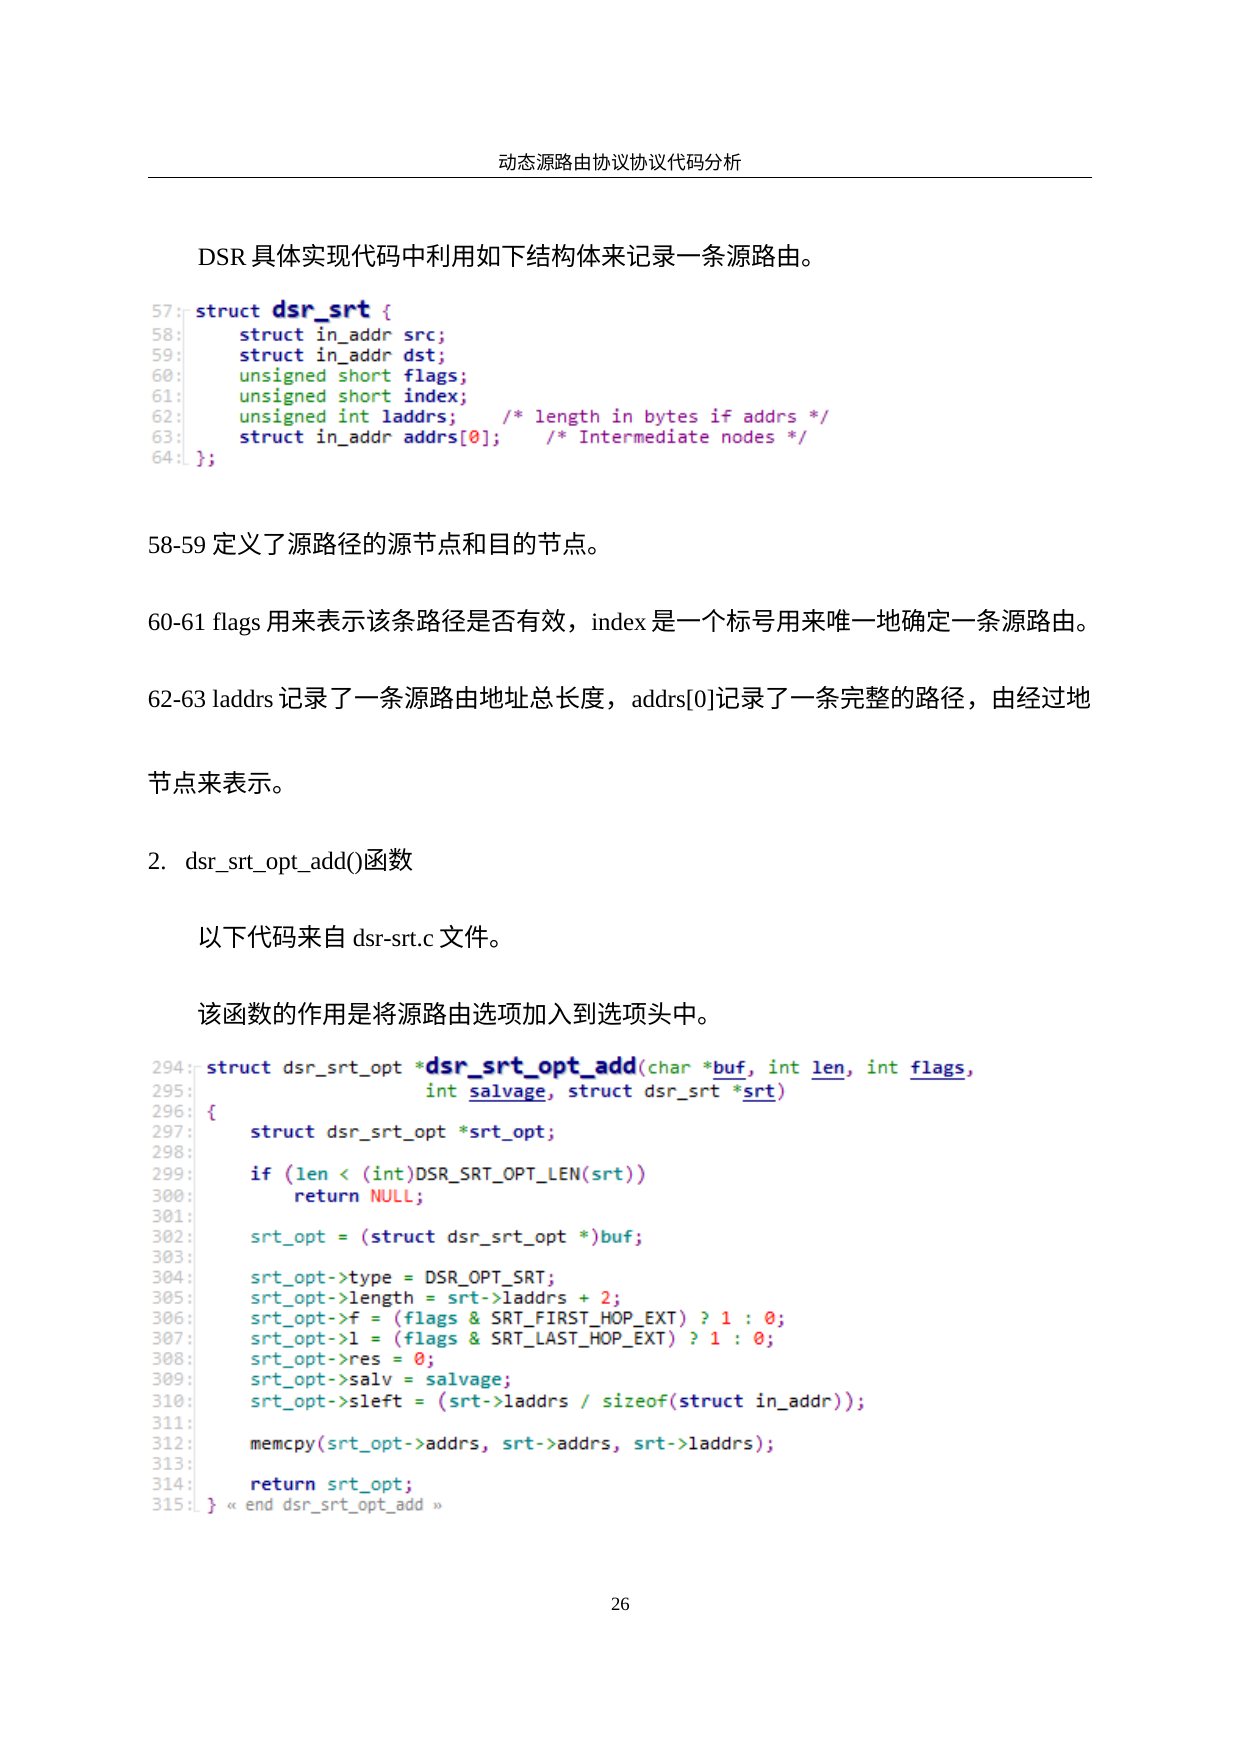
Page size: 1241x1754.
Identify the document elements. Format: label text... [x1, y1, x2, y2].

list dsr_srt_opt_add()函数 [148, 824, 1092, 892]
text 58-59 定义了源路径的源节点和目的节点。 [148, 508, 1092, 576]
text DSR具体实现代码中利用如下结构体来记录一条源路由。 [148, 221, 1092, 288]
text 以下代码来自dsr-srt.c文件。 [148, 901, 1092, 969]
picture [147, 297, 851, 470]
picture [147, 1055, 984, 1517]
text 62-63 laddrs记录了一条源路由地址总长度，addrs[0]记录了一条完整的路径，由经过地节点来表示。 [148, 662, 1092, 815]
text 60-61 flags用来表示该条路径是否有效，index是一个标号用来唯一地确定一条源路由。 [148, 585, 1092, 653]
text 该函数的作用是将源路由选项加入到选项头中。 [148, 978, 1092, 1046]
